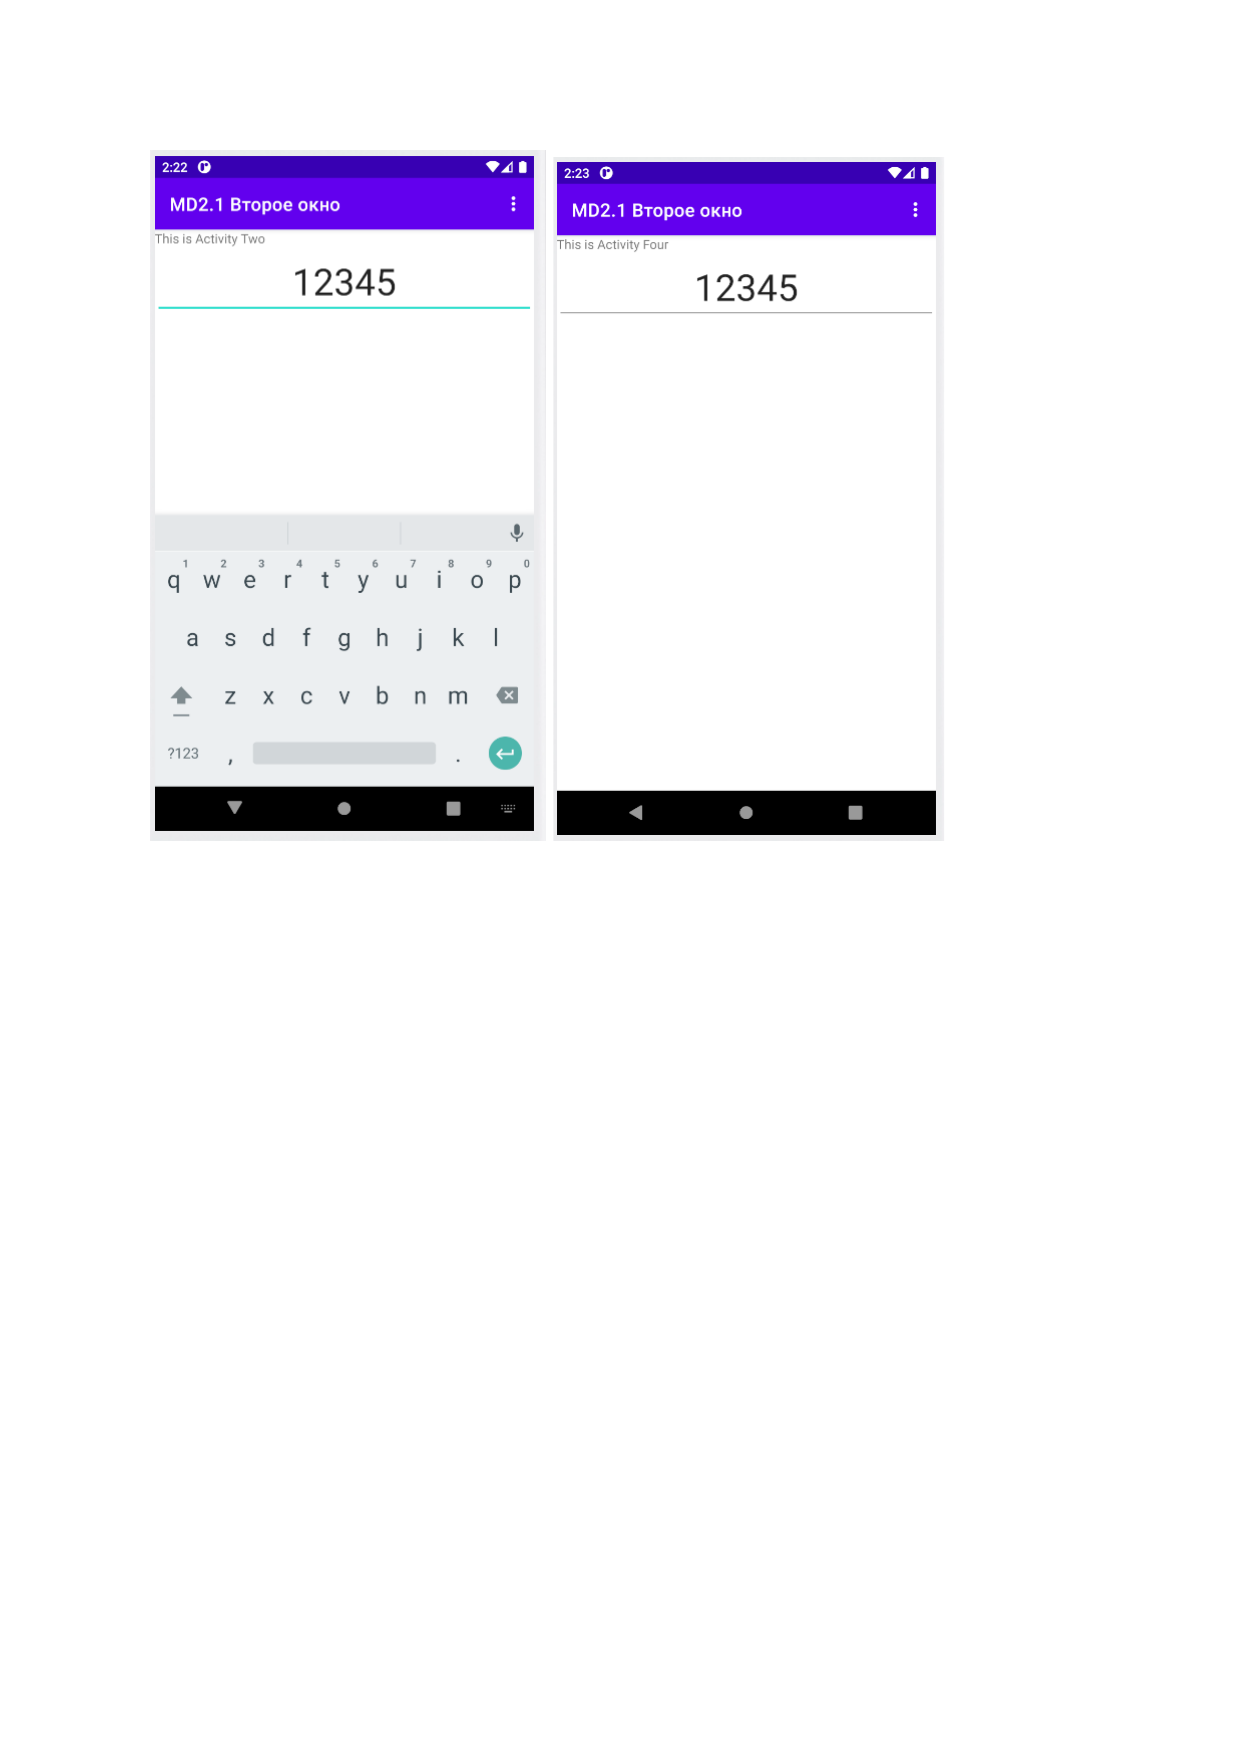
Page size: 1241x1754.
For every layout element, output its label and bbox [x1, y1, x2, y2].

picture [553, 157, 945, 841]
picture [150, 150, 546, 841]
